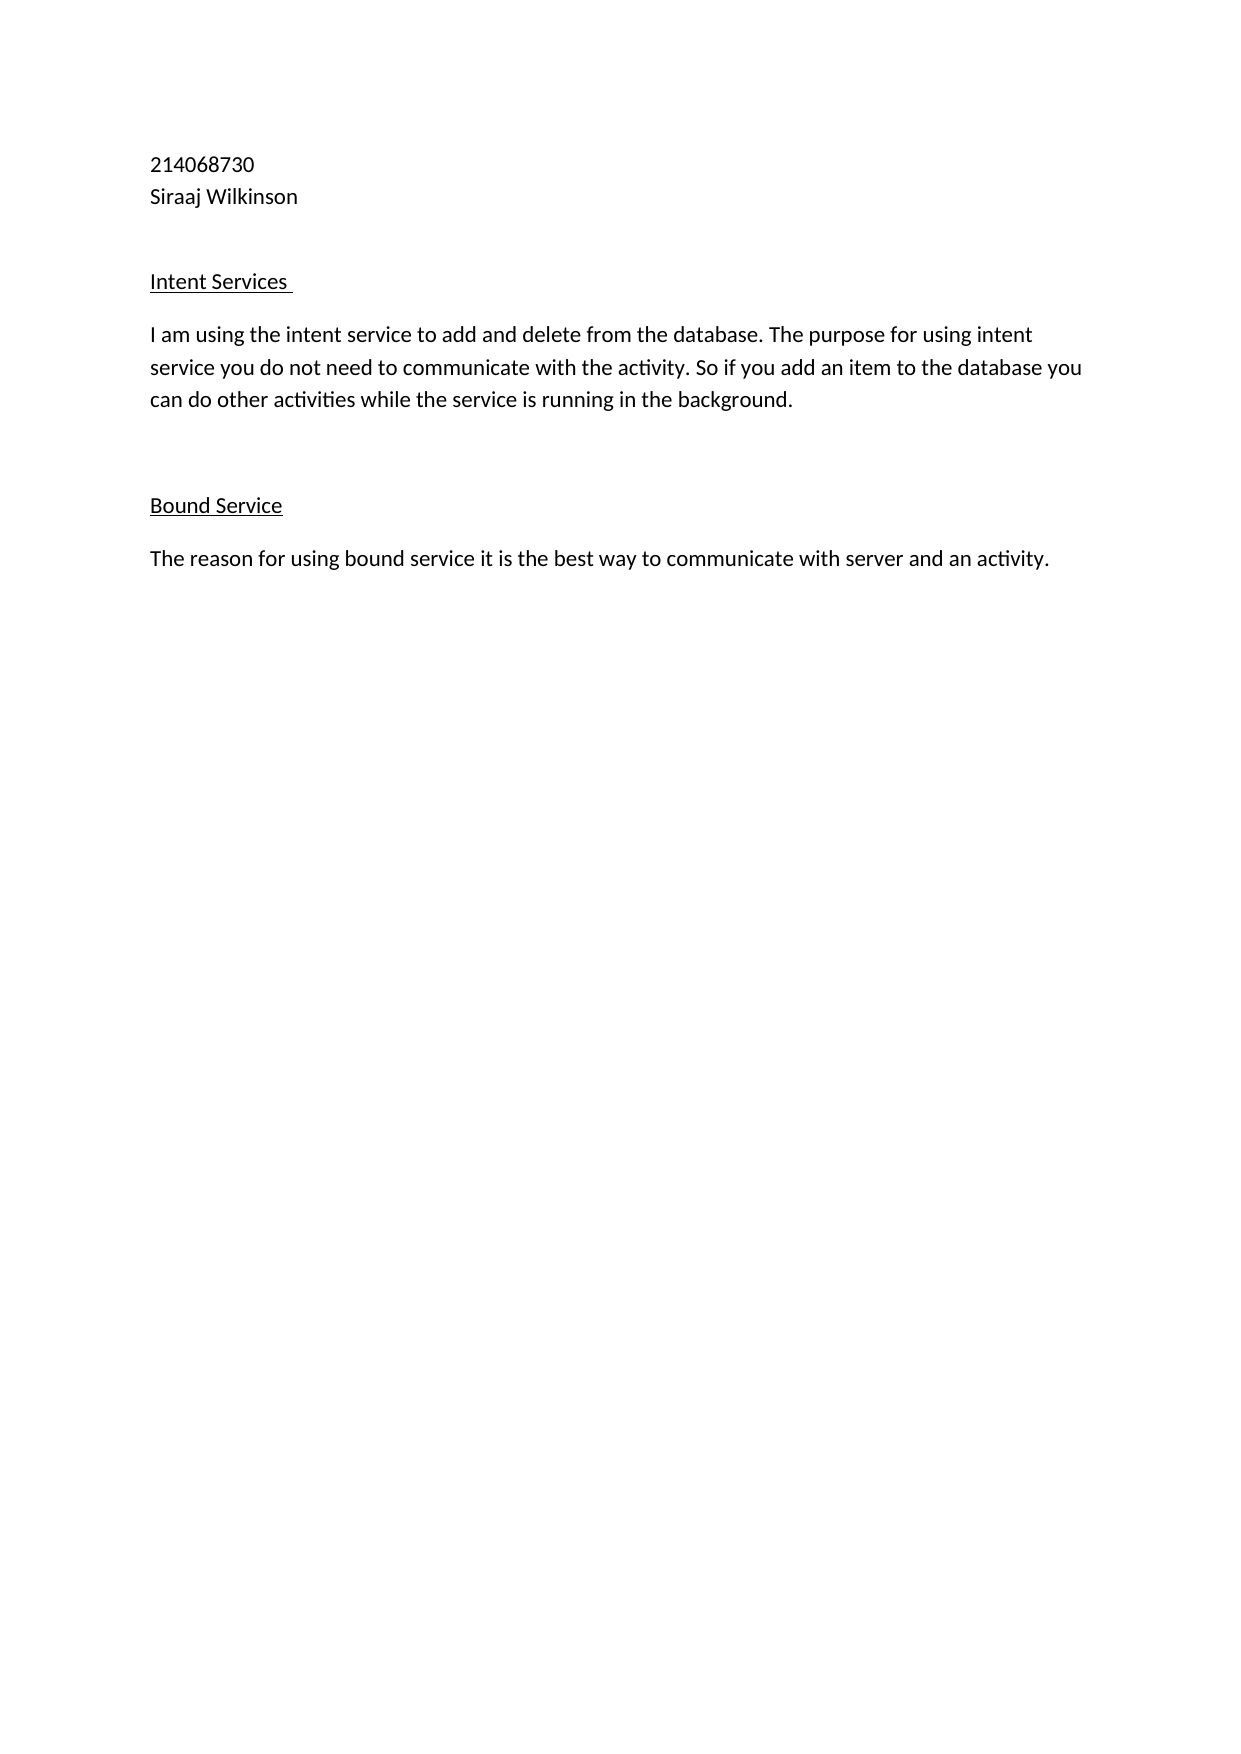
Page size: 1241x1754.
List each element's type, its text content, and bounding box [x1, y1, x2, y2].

text The reason for using bound service it is the best way to communicate with server and an activity. [150, 544, 1090, 572]
text I am using the intent service to add and delete from the database. The purpose for using intent service you do not need to communicate with the activity. So if you add an item to the database you can do other activities while the service is running in the background. [150, 320, 1090, 413]
text Intent Services [150, 267, 1090, 295]
text 214068730 [150, 150, 1090, 178]
text Siraaj Wilkinson [150, 182, 1090, 210]
text Bound Service [150, 491, 1090, 519]
